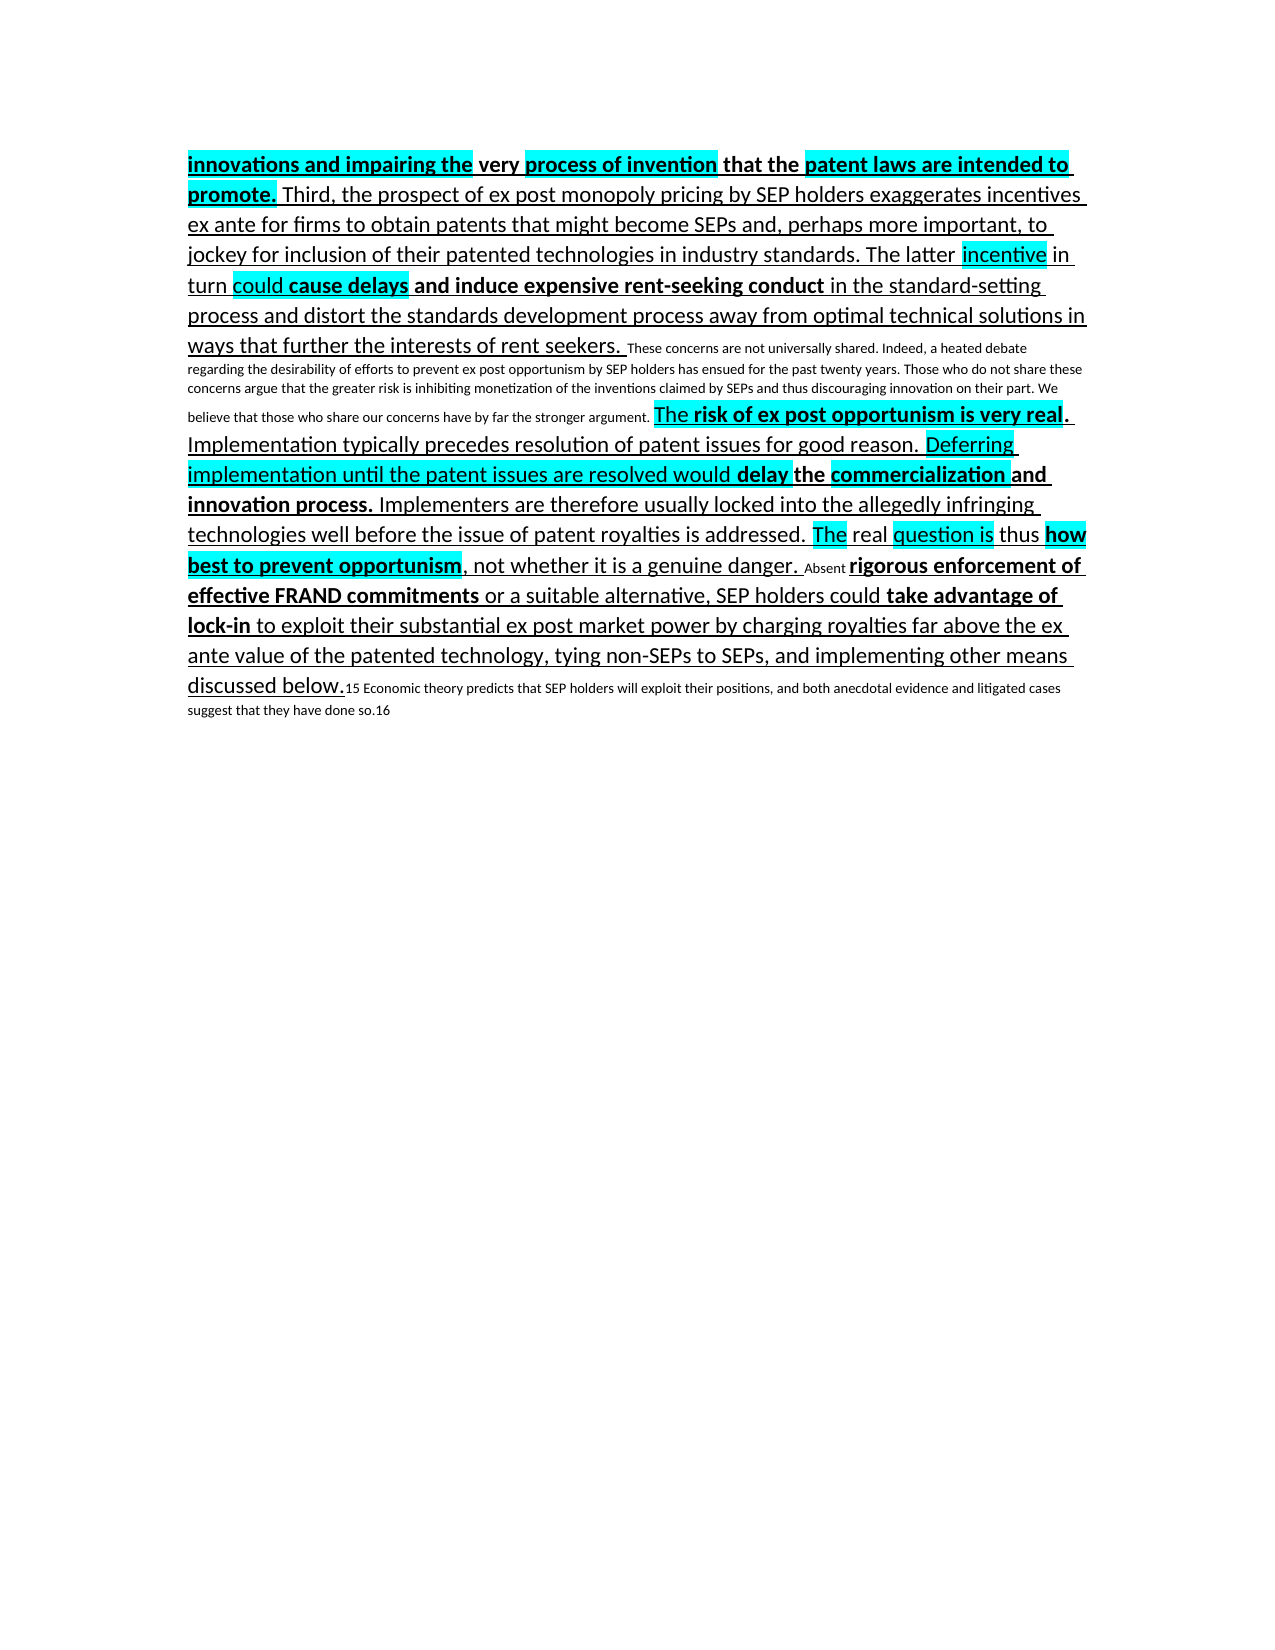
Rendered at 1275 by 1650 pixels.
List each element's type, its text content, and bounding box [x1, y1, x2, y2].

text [187, 205, 1087, 325]
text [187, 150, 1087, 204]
